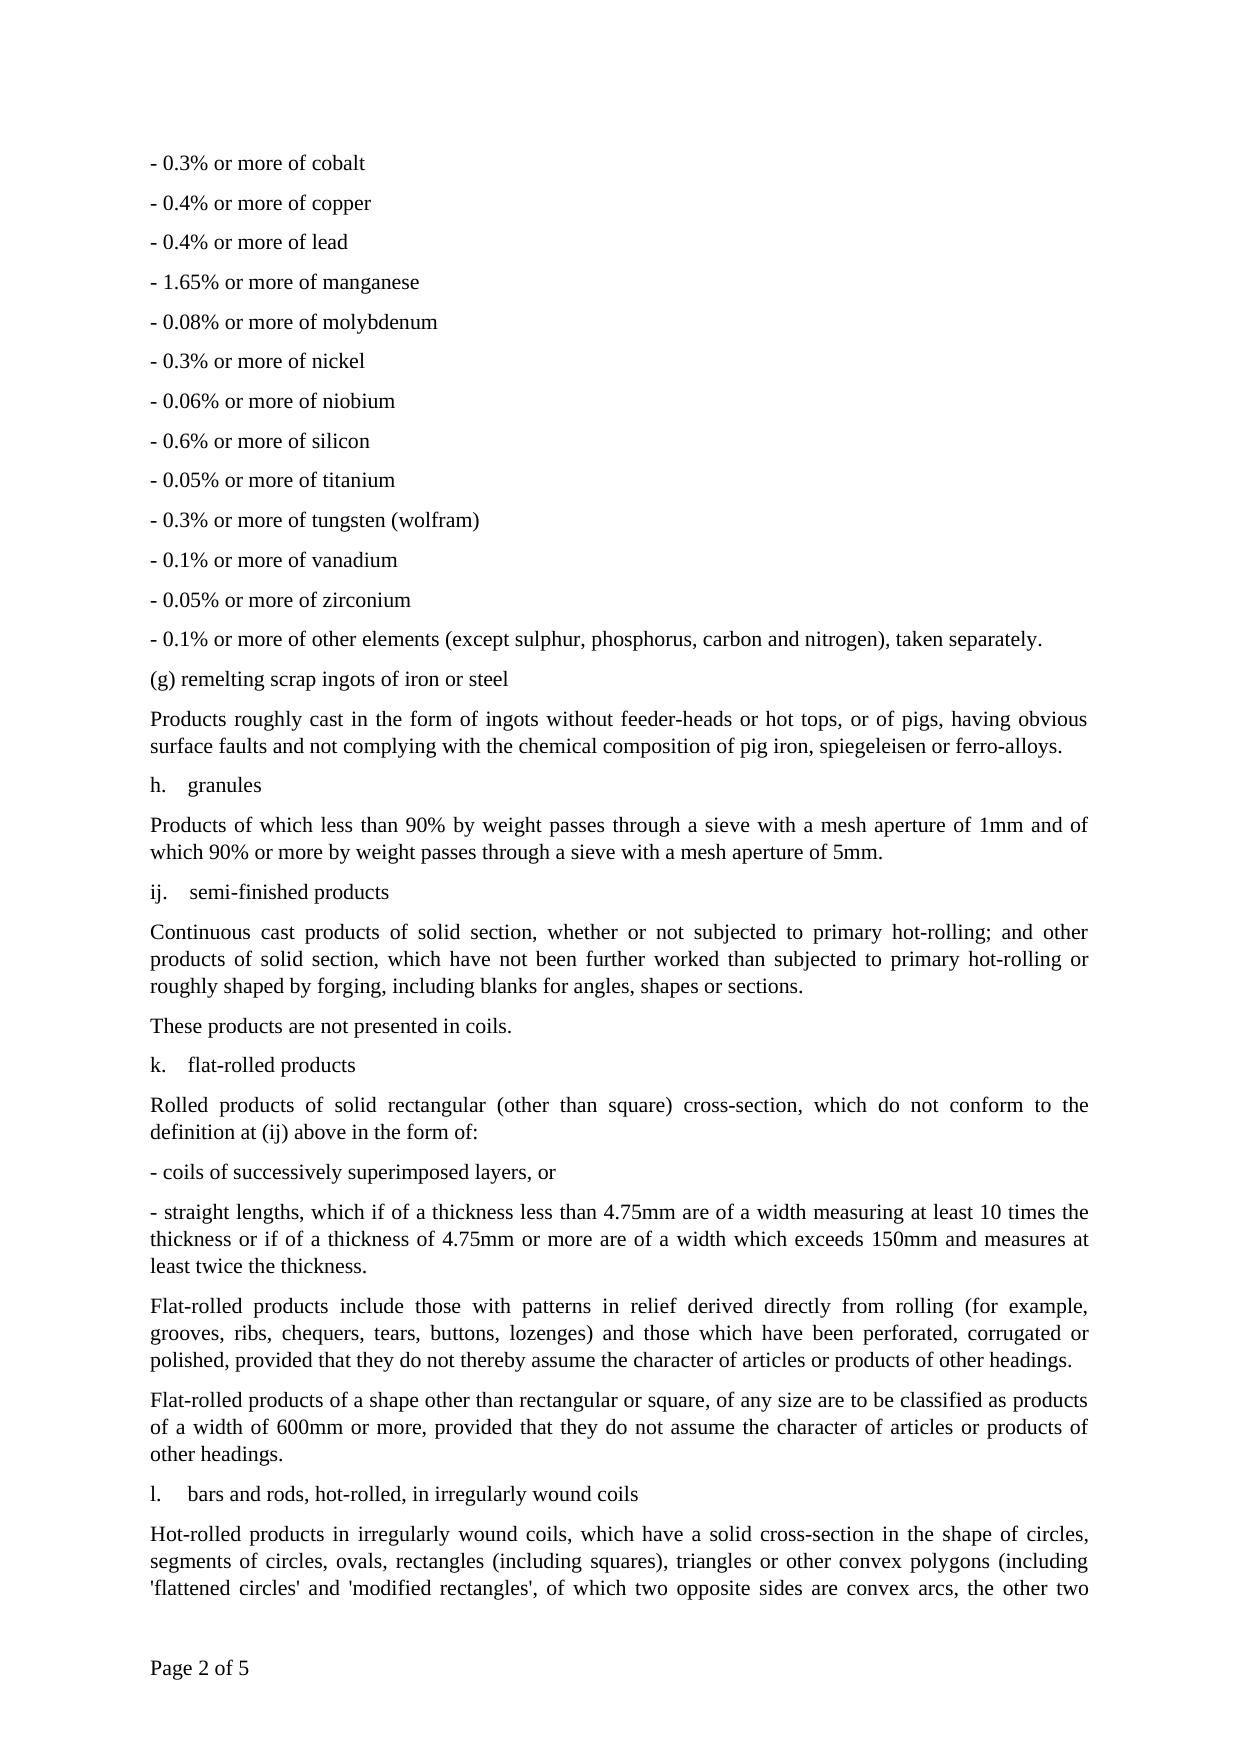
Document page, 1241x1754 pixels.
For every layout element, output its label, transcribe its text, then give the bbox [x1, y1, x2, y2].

list ij. semi-finished products [150, 879, 1090, 904]
text - 0.4% or more of copper [150, 190, 1090, 215]
text - straight lengths, which if of a thickness less than 4.75mm are of a width measuring at least 10 times the thickness or if of a thickness of 4.75mm or more are of a width which exceeds 150mm and measures at least twice the thickness. [150, 1199, 1090, 1278]
text - 0.1% or more of other elements (except sulphur, phosphorus, carbon and nitrogen), taken separately. [150, 626, 1090, 651]
text - 0.3% or more of cobalt [150, 150, 1090, 175]
text These products are not presented in coils. [150, 1013, 1090, 1038]
text - 0.6% or more of silicon [150, 428, 1090, 453]
text Products roughly cast in the form of ingots without feeder-heads or hot tops, or of pigs, having obvious surface faults and not complying with the chemical composition of pig iron, spiegeleisen or ferro-alloys. [150, 706, 1090, 758]
text Continuous cast products of solid section, whether or not subjected to primary hot-rolling; and other products of solid section, which have not been further worked than subjected to primary hot-rolling or roughly shaped by forging, including blanks for angles, shapes or sections. [150, 919, 1090, 998]
text - 0.3% or more of tungsten (wolfram) [150, 507, 1090, 532]
list flat-rolled products [150, 1052, 1090, 1078]
text Products of which less than 90% by weight passes through a sieve with a mesh aperture of 1mm and of which 90% or more by weight passes through a sieve with a mesh aperture of 5mm. [150, 812, 1090, 864]
text - coils of successively superimposed layers, or [150, 1159, 1090, 1184]
list bars and rods, hot-rolled, in irregularly wound coils [150, 1481, 1090, 1506]
text - 0.1% or more of vanadium [150, 547, 1090, 572]
text Rolled products of solid rectangular (other than square) cross-section, which do not conform to the definition at (ij) above in the form of: [150, 1092, 1090, 1144]
list granules [150, 772, 1090, 798]
text - 0.3% or more of nickel [150, 348, 1090, 374]
text - 0.05% or more of titanium [150, 467, 1090, 493]
text - 0.05% or more of zirconium [150, 587, 1090, 612]
text - 1.65% or more of manganese [150, 269, 1090, 294]
text (g) remelting scrap ingots of iron or steel [150, 666, 1090, 691]
text - 0.4% or more of lead [150, 229, 1090, 254]
text Flat-rolled products of a shape other than rectangular or square, of any size are to be classified as products of a width of 600mm or more, provided that they do not assume the character of articles or products of other headings. [150, 1387, 1090, 1466]
text Flat-rolled products include those with patterns in relief derived directly from rolling (for example, grooves, ribs, chequers, tears, buttons, lozenges) and those which have been perforated, corrugated or polished, provided that they do not thereby assume the character of articles or products of other headings. [150, 1293, 1090, 1372]
text - 0.08% or more of molybdenum [150, 309, 1090, 334]
text - 0.06% or more of niobium [150, 388, 1090, 413]
